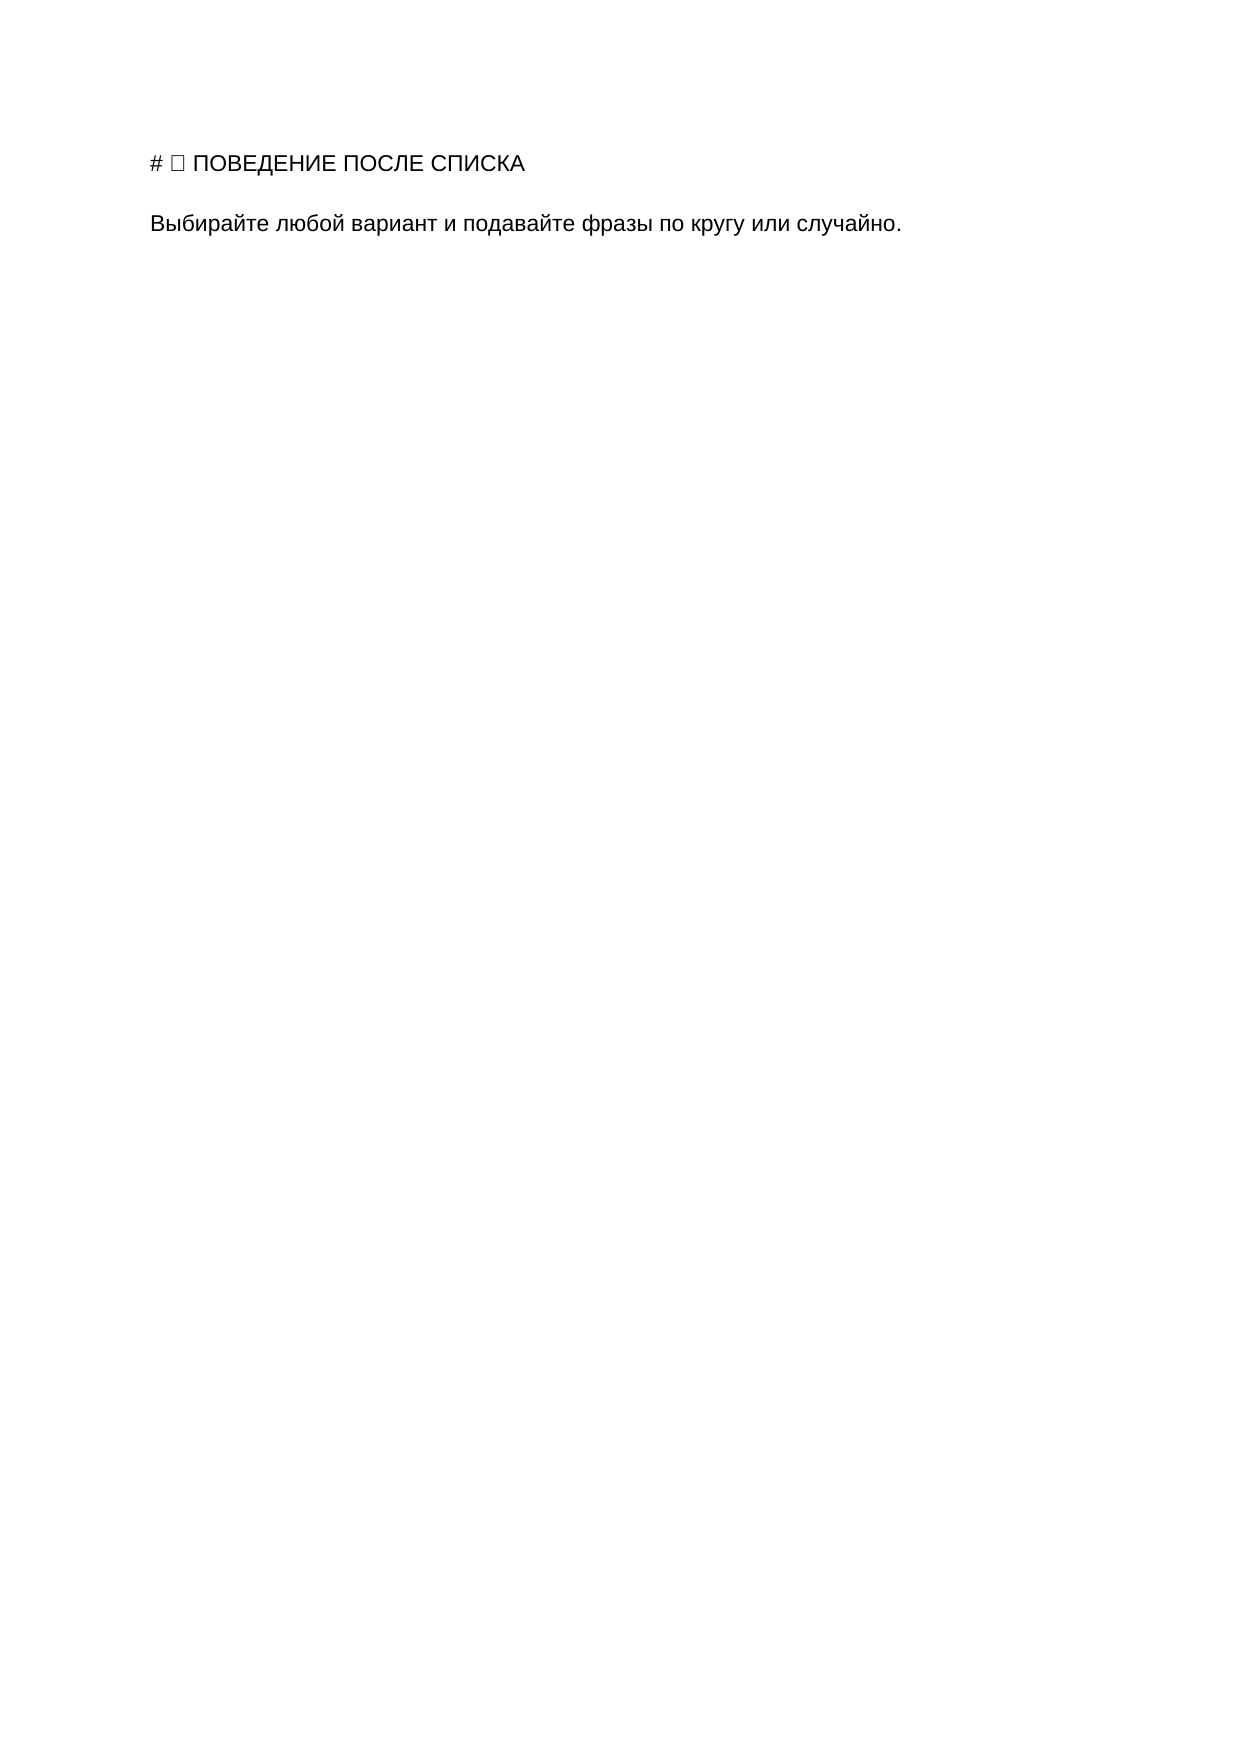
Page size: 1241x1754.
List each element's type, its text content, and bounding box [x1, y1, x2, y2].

text # 🔁 ПОВЕДЕНИЕ ПОСЛЕ СПИСКА [150, 150, 1090, 176]
text Выбирайте любой вариант и подавайте фразы по кругу или случайно. [150, 210, 1090, 237]
